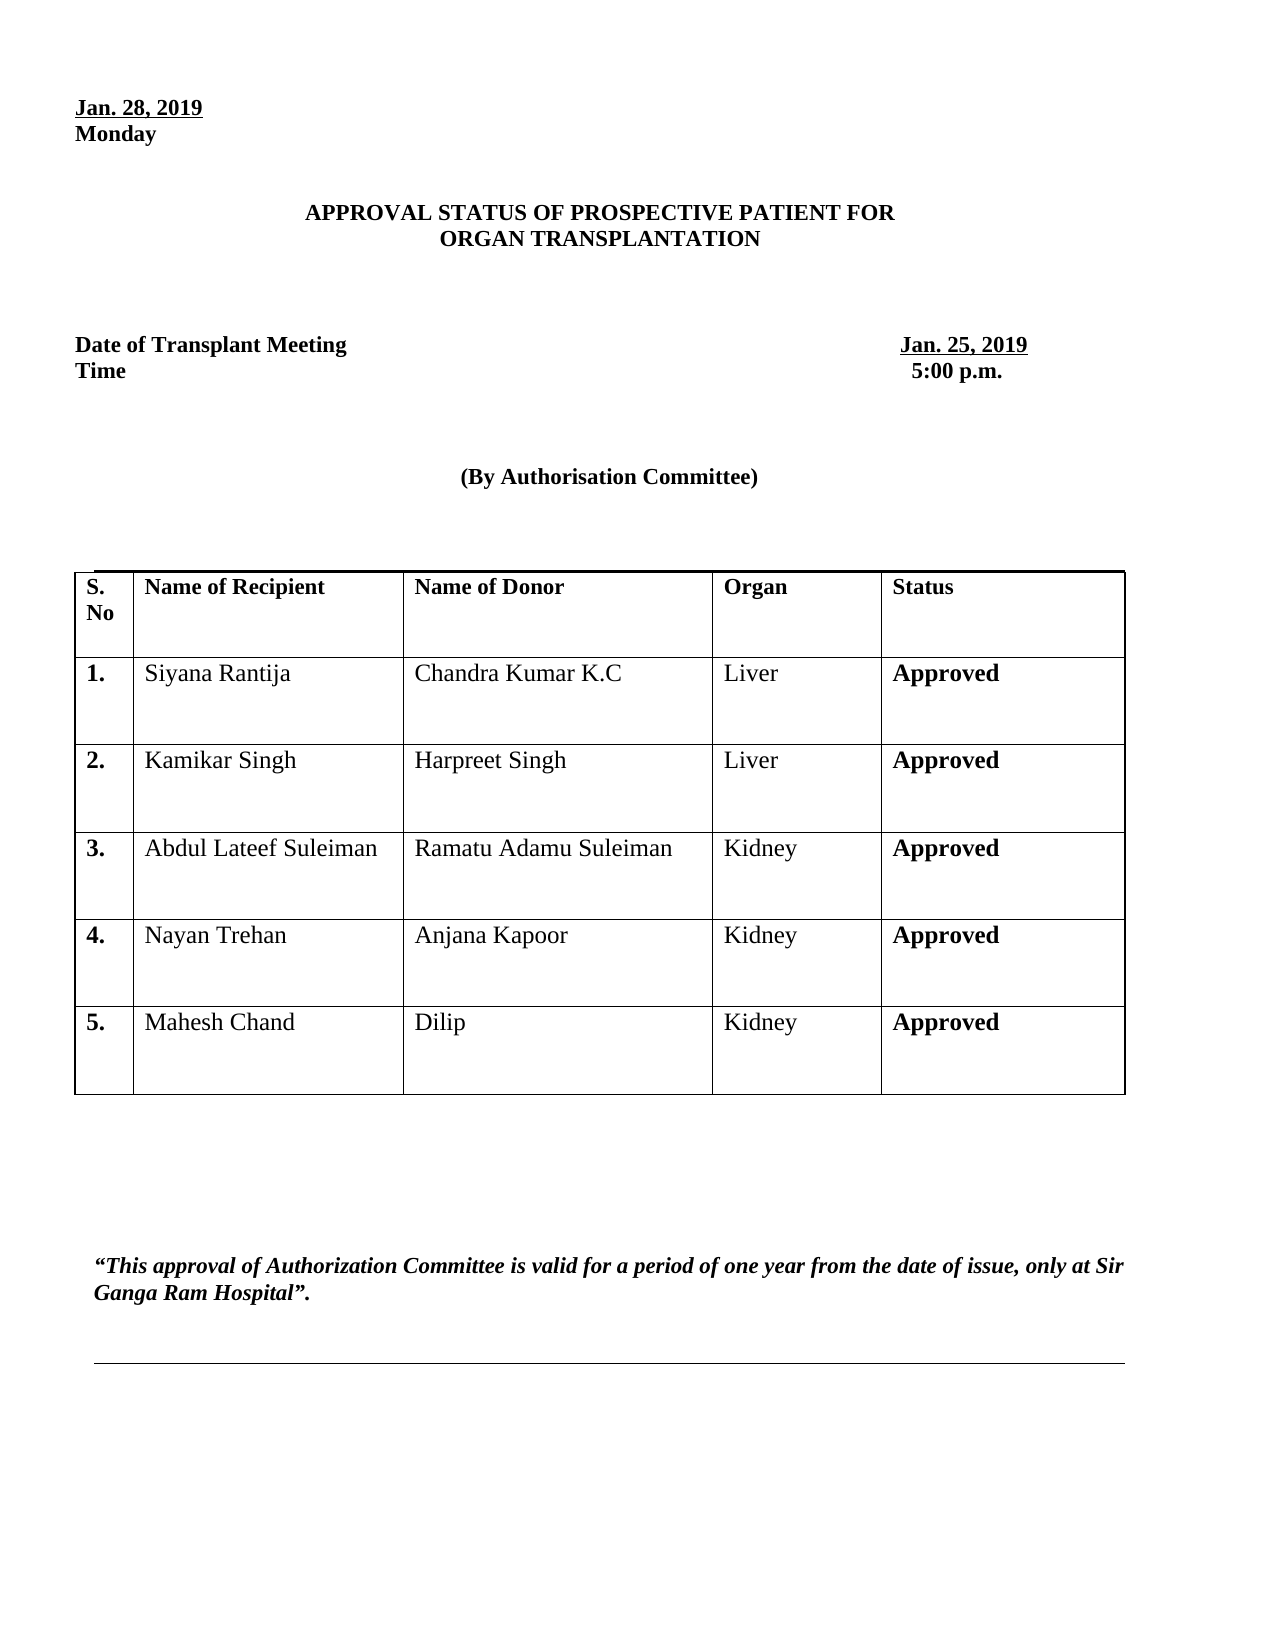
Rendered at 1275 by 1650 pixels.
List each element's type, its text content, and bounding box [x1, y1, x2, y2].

table_cell Liver [713, 658, 881, 744]
text (By Authorisation Committee) [94, 463, 1125, 489]
table_cell Approved [882, 920, 1124, 1006]
table_cell Abdul Lateef Suleiman [134, 833, 403, 919]
text Jan. 28, 2019 [75, 94, 1125, 120]
text “This approval of Authorization Committee is valid for a period of one year from the date of issue, only at Sir Ganga Ram Hospital”. [94, 1253, 1125, 1305]
table_header Organ [713, 573, 881, 657]
table_cell Kidney [713, 833, 881, 919]
table_cell 5. [76, 1007, 133, 1093]
table_cell 1. [76, 658, 133, 744]
table_cell 4. [76, 920, 133, 1006]
table_cell Anjana Kapoor [404, 920, 712, 1006]
table_cell Approved [882, 1007, 1124, 1093]
table_cell Kidney [713, 1007, 881, 1093]
text Time 5:00 p.m. [75, 357, 1125, 384]
text ORGAN TRANSPLANTATION [75, 226, 1125, 252]
table_cell Kamikar Singh [134, 745, 403, 832]
table_cell Siyana Rantija [134, 658, 403, 744]
table_header Status [882, 573, 1124, 657]
text Monday [75, 120, 1125, 146]
table_cell Approved [882, 745, 1124, 832]
table_cell Approved [882, 658, 1124, 744]
table_cell Ramatu Adamu Suleiman [404, 833, 712, 919]
table_header Name of Recipient [134, 573, 403, 657]
table_cell Dilip [404, 1007, 712, 1093]
table_cell Harpreet Singh [404, 745, 712, 832]
table_cell Nayan Trehan [134, 920, 403, 1006]
text Date of Transplant Meeting Jan. 25, 2019 [75, 331, 1125, 357]
table_cell Approved [882, 833, 1124, 919]
table_header Name of Donor [404, 573, 712, 657]
text APPROVAL STATUS OF PROSPECTIVE PATIENT FOR [75, 199, 1125, 226]
table_cell Mahesh Chand [134, 1007, 403, 1093]
table_cell Liver [713, 745, 881, 832]
table_cell 3. [76, 833, 133, 919]
table_cell 2. [76, 745, 133, 832]
table_cell Chandra Kumar K.C [404, 658, 712, 744]
table_cell Kidney [713, 920, 881, 1006]
table_header S. No [76, 573, 133, 657]
